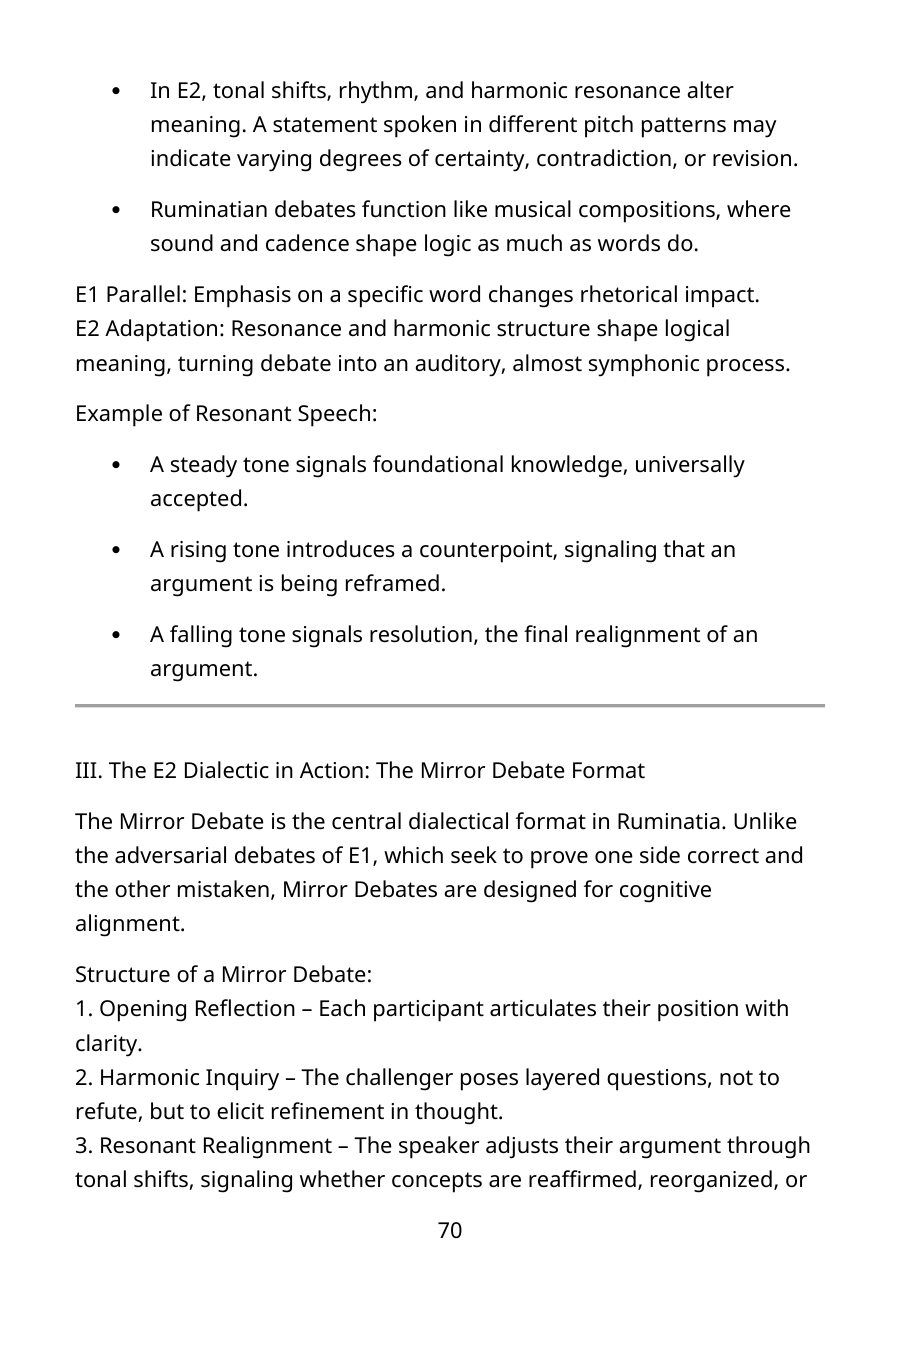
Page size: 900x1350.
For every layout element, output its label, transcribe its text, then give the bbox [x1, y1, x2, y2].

list A steady tone signals foundational knowledge, universally accepted. [112, 449, 825, 513]
text E1 Parallel: Emphasis on a specific word changes rhetorical impact. E2 Adaptation: Resonance and harmonic structure shape logical meaning, turning debate into an auditory, almost symphonic process. [75, 279, 825, 377]
text The Mirror Debate is the central dialectical format in Ruminatia. Unlike the adversarial debates of E1, which seek to prove one side correct and the other mistaken, Mirror Debates are designed for cognitive alignment. [75, 806, 825, 938]
list In E2, tonal shifts, rhythm, and harmonic resonance alter meaning. A statement spoken in different pitch patterns may indicate varying degrees of certainty, contradiction, or revision. [112, 75, 825, 173]
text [75, 959, 825, 1194]
list A rising tone introduces a counterpoint, signaling that an argument is being reframed. [112, 534, 825, 598]
text III. The E2 Dialectic in Action: The Mirror Debate Format [75, 755, 825, 785]
text Example of Resonant Speech: [75, 398, 825, 428]
list Ruminatian debates function like musical compositions, where sound and cadence shape logic as much as words do. [112, 194, 825, 258]
list A falling tone signals resolution, the final realignment of an argument. [112, 619, 825, 683]
